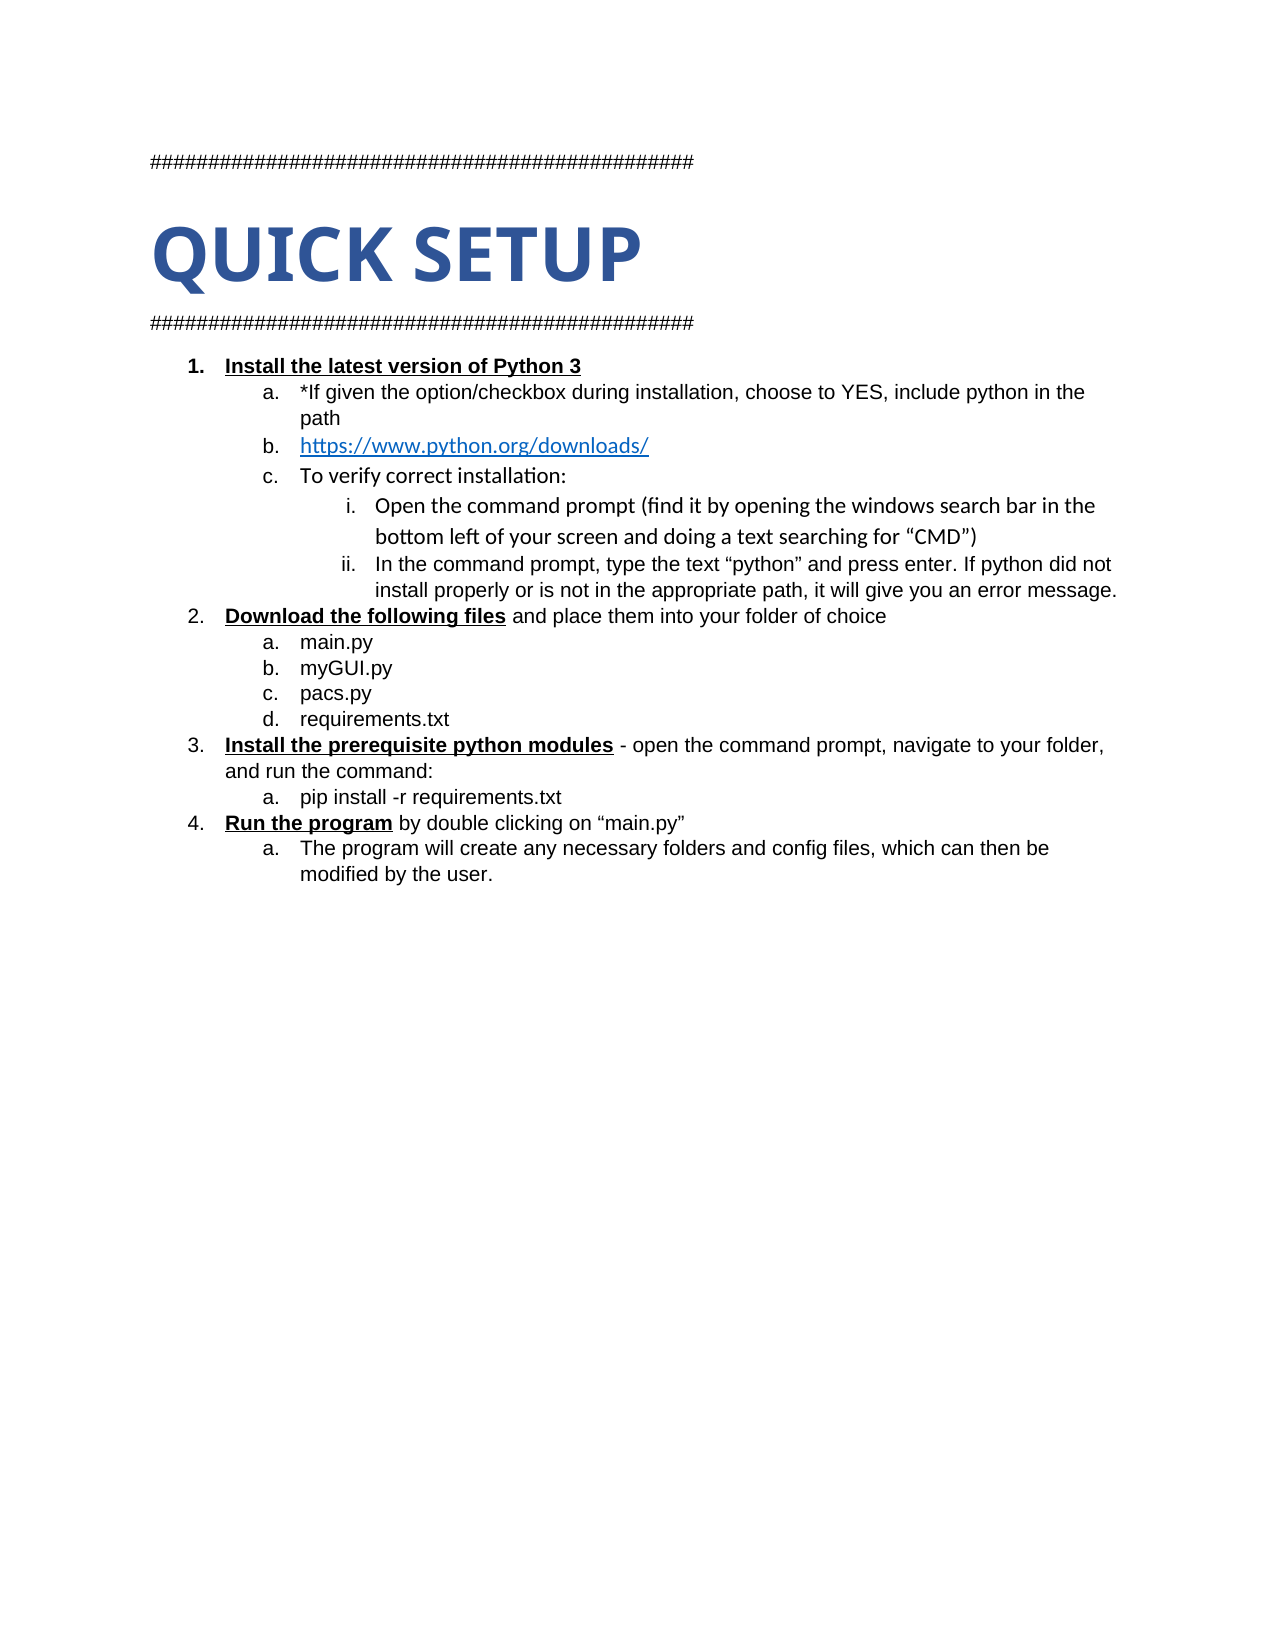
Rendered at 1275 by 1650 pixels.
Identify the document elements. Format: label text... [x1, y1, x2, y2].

list In the command prompt, type the text “python” and press enter. If python did not install properly or is not in the appropriate path, it will give you an error message. [356, 552, 1125, 602]
text ############################################### [150, 311, 1125, 335]
list myGUI.py [262, 655, 1125, 679]
list main.py [262, 629, 1125, 653]
list pip install -r requirements.txt [262, 784, 1125, 808]
list requirements.txt [262, 707, 1125, 731]
list Install the prerequisite python modules - open the command prompt, navigate to your folder, and run the command: [187, 733, 1125, 783]
subtitle QUICK SETUP [150, 201, 1125, 303]
list Open the command prompt (find it by opening the windows search bar in the bottom left of your screen and doing a text searching for “CMD”) [356, 492, 1125, 550]
list To verify correct installation: [262, 461, 1125, 489]
list Run the program by double clicking on “main.py” [187, 810, 1125, 834]
list Install the latest version of Python 3 [187, 354, 1125, 378]
text ############################################### [150, 150, 1125, 174]
list The program will create any necessary folders and config files, which can then be modified by the user. [262, 836, 1125, 886]
list https://www.python.org/downloads/ [262, 431, 1125, 459]
list pacs.py [262, 681, 1125, 705]
list *If given the option/checkbox during installation, choose to YES, include python in the path [262, 379, 1125, 429]
list Download the following files and place them into your folder of choice [187, 604, 1125, 628]
